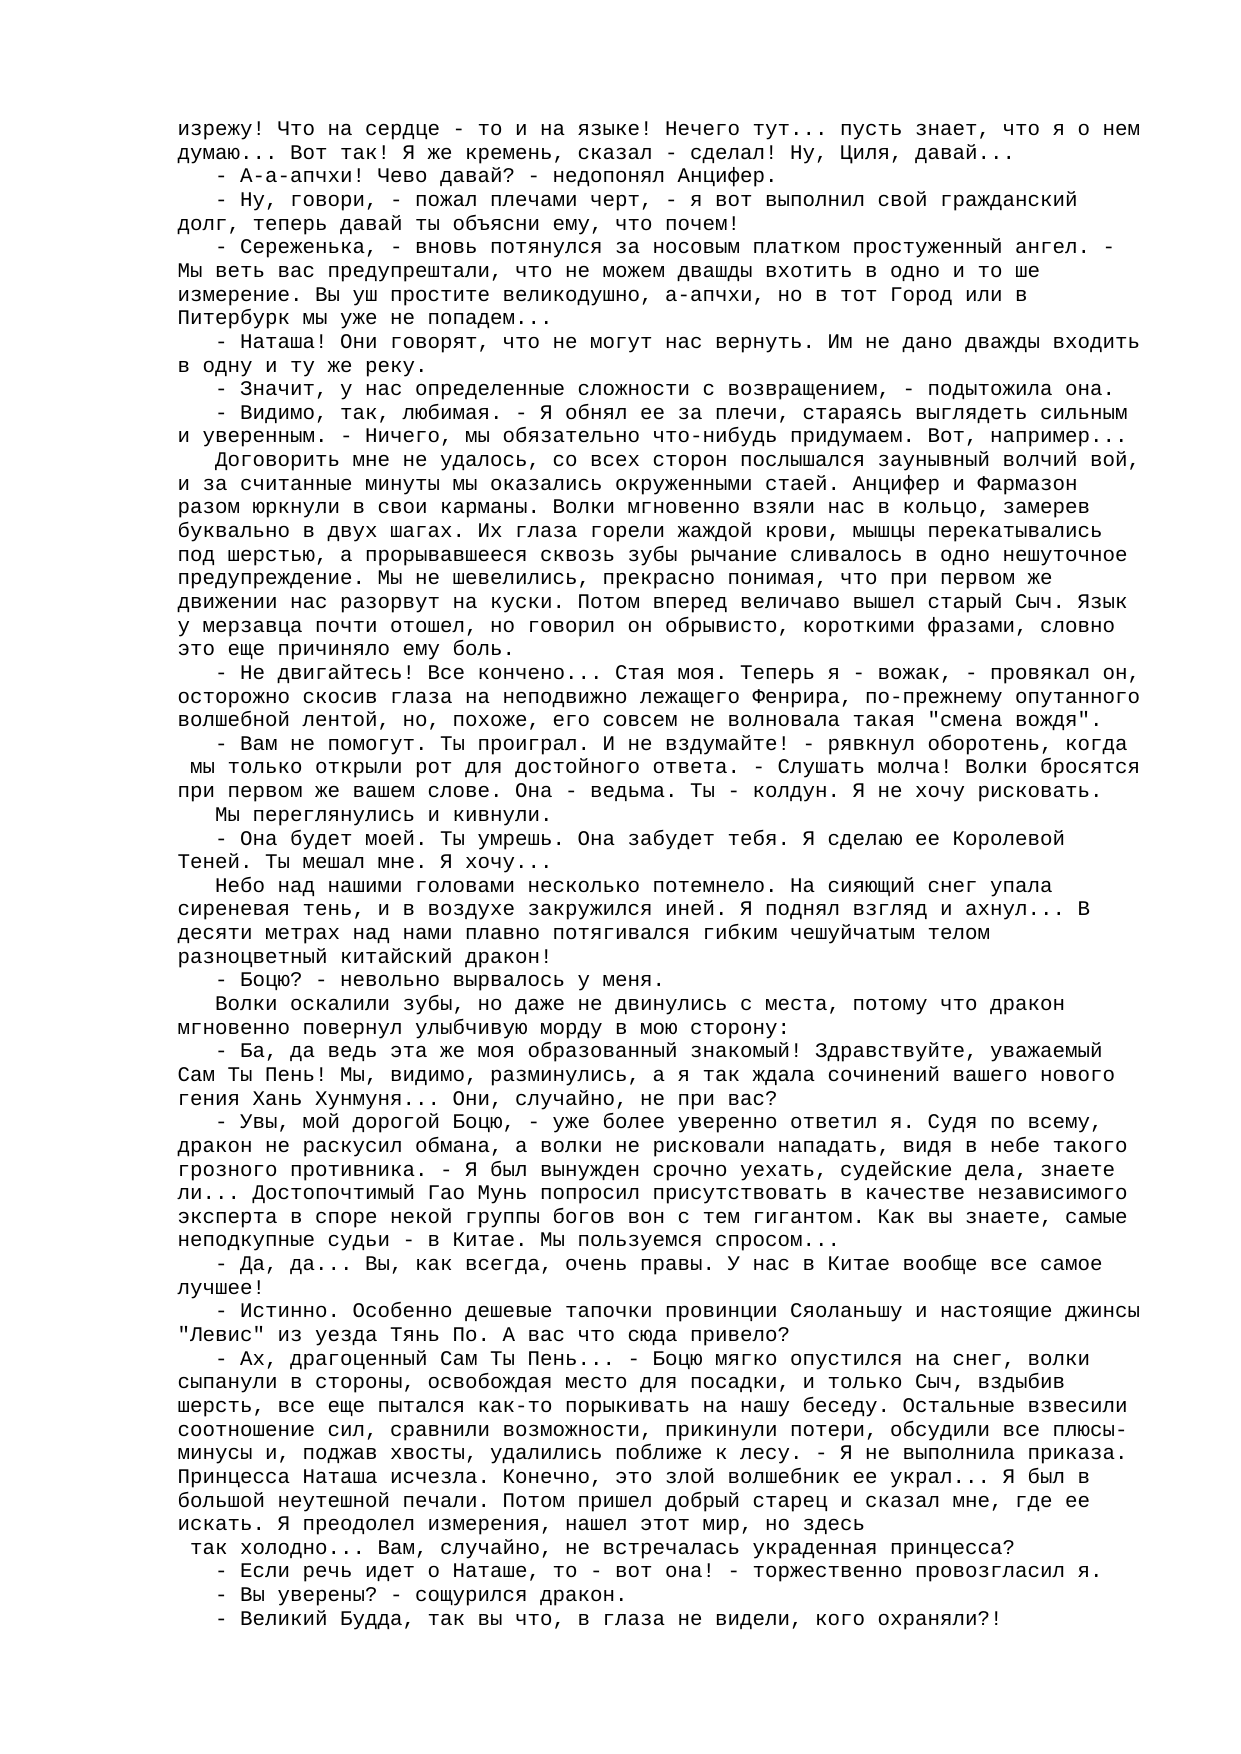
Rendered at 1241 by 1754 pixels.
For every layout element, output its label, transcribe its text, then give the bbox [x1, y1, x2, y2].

text - Ба, да ведь эта же моя образованный знакомый! Здравствуйте, уважаемый Сам Ты Пень! Мы, видимо, разминулись, а я так ждала сочинений вашего нового гения Хань Хунмуня... Они, случайно, не при вас? [177, 1040, 1152, 1111]
text мы только открыли рот для достойного ответа. - Слушать молча! Волки бросятся при первом же вашем слове. Она - ведьма. Ты - колдун. Я не хочу рисковать. [177, 757, 1152, 804]
text - Вы уверены? - сощурился дракон. [177, 1584, 1152, 1608]
text - Значит, у нас определенные сложности с возвращением, - подытожила она. [177, 378, 1152, 402]
text Мы переглянулись и кивнули. [177, 804, 1152, 827]
text - Видимо, так, любимая. - Я обнял ее за плечи, стараясь выглядеть сильным и уверенным. - Ничего, мы обязательно что-нибудь придумаем. Вот, например... [177, 402, 1152, 449]
text - Ах, драгоценный Сам Ты Пень... - Боцю мягко опустился на снег, волки сыпанули в стороны, освобождая место для посадки, и только Сыч, вздыбив шерсть, все еще пытался как-то порыкивать на нашу беседу. Остальные взвесили соотношение сил, сравнили возможности, прикинули потери, обсудили все плюсы-минусы и, поджав хвосты, удалились поближе к лесу. - Я не выполнила приказа. Принцесса Наташа исчезла. Конечно, это злой волшебник ее украл... Я был в большой неутешной печали. Потом пришел добрый старец и сказал мне, где ее искать. Я преодолел измерения, нашел этот мир, но здесь [177, 1348, 1152, 1537]
text - Великий Будда, так вы что, в глаза не видели, кого охраняли?! [177, 1608, 1152, 1631]
text Договорить мне не удалось, со всех сторон послышался заунывный волчий вой, и за считанные минуты мы оказались окруженными стаей. Анцифер и Фармазон разом юркнули в свои карманы. Волки мгновенно взяли нас в кольцо, замерев буквально в двух шагах. Их глаза горели жаждой крови, мышцы перекатывались под шерстью, а прорывавшееся сквозь зубы рычание сливалось в одно нешуточное предупреждение. Мы не шевелились, прекрасно понимая, что при первом же движении нас разорвут на куски. Потом вперед величаво вышел старый Сыч. Язык у мерзавца почти отошел, но говорил он обрывисто, короткими фразами, словно это еще причиняло ему боль. [177, 449, 1152, 662]
text Небо над нашими головами несколько потемнело. На сияющий снег упала сиреневая тень, и в воздухе закружился иней. Я поднял взгляд и ахнул... В десяти метрах над нами плавно потягивался гибким чешуйчатым телом разноцветный китайский дракон! [177, 875, 1152, 969]
text - Не двигайтесь! Все кончено... Стая моя. Теперь я - вожак, - провякал он, осторожно скосив глаза на неподвижно лежащего Фенрира, по-прежнему опутанного волшебной лентой, но, похоже, его совсем не волновала такая "смена вождя". [177, 662, 1152, 733]
text - Да, да... Вы, как всегда, очень правы. У нас в Китае вообще все самое лучшее! [177, 1253, 1152, 1300]
text - Наташа! Они говорят, что не могут нас вернуть. Им не дано дважды входить в одну и ту же реку. [177, 331, 1152, 378]
text - Она будет моей. Ты умрешь. Она забудет тебя. Я сделаю ее Королевой Теней. Ты мешал мне. Я хочу... [177, 827, 1152, 875]
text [177, 118, 1152, 165]
text - Истинно. Особенно дешевые тапочки провинции Сяоланьшу и настоящие джинсы "Левис" из уезда Тянь По. А вас что сюда привело? [177, 1300, 1152, 1348]
text - Боцю? - невольно вырвалось у меня. [177, 969, 1152, 993]
text - А-а-апчхи! Чево давай? - недопонял Анцифер. [177, 165, 1152, 189]
text так холодно... Вам, случайно, не встречалась украденная принцесса? [177, 1537, 1152, 1561]
text - Ну, говори, - пожал плечами черт, - я вот выполнил свой гражданский долг, теперь давай ты объясни ему, что почем! [177, 189, 1152, 236]
text - Вам не помогут. Ты проиграл. И не вздумайте! - рявкнул оборотень, когда [177, 733, 1152, 757]
text Волки оскалили зубы, но даже не двинулись с места, потому что дракон мгновенно повернул улыбчивую морду в мою сторону: [177, 993, 1152, 1040]
text - Сереженька, - вновь потянулся за носовым платком простуженный ангел. - Мы веть вас предупрештали, что не можем двашды вхотить в одно и то ше измерение. Вы уш простите великодушно, а-апчхи, но в тот Город или в Питербурк мы уже не попадем... [177, 236, 1152, 331]
text - Если речь идет о Наташе, то - вот она! - торжественно провозгласил я. [177, 1561, 1152, 1584]
text - Увы, мой дорогой Боцю, - уже более уверенно ответил я. Судя по всему, дракон не раскусил обмана, а волки не рисковали нападать, видя в небе такого грозного противника. - Я был вынужден срочно уехать, судейские дела, знаете ли... Достопочтимый Гао Мунь попросил присутствовать в качестве независимого эксперта в споре некой группы богов вон с тем гигантом. Как вы знаете, самые неподкупные судьи - в Китае. Мы пользуемся спросом... [177, 1111, 1152, 1253]
